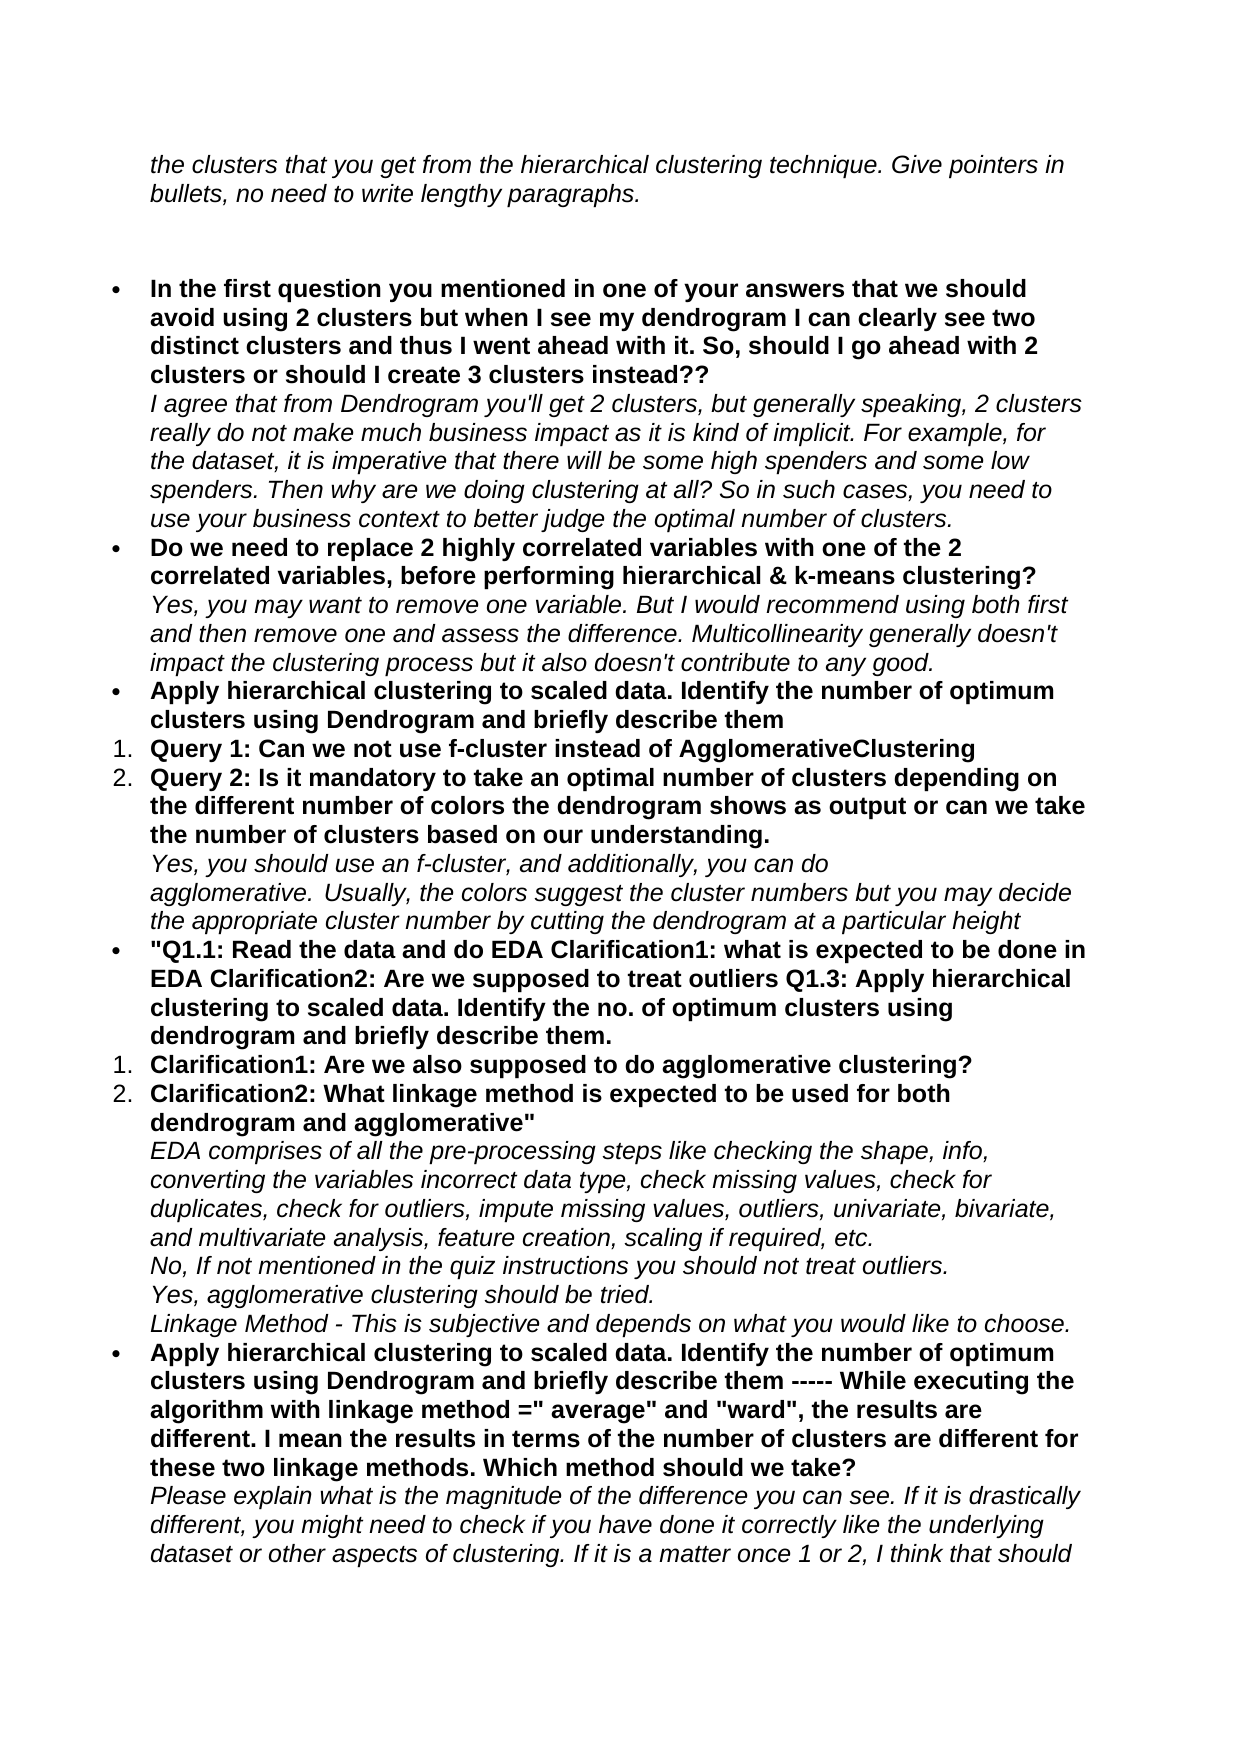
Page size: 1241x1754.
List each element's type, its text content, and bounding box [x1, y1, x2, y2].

text EDA comprises of all the pre-processing steps like checking the shape, info, converting the variables incorrect data type, check missing values, check for duplicates, check for outliers, impute missing values, outliers, univariate, bivariate, and multivariate analysis, feature creation, scaling if required, etc. [150, 1136, 1090, 1251]
text Linkage Method - This is subjective and depends on what you would like to choose. [150, 1309, 1090, 1337]
list Clarification2: What linkage method is expected to be used for both dendrogram and agglomerative" [112, 1079, 1090, 1136]
list Do we need to replace 2 highly correlated variables with one of the 2 correlated variables, before performing hierarchical & k-means clustering? [112, 532, 1090, 590]
text Yes, agglomerative clustering should be tried. [150, 1280, 1090, 1309]
list "Q1.1: Read the data and do EDA Clarification1: what is expected to be done in EDA Clarification2: Are we supposed to treat outliers Q1.3: Apply hierarchical clustering to scaled data. Identify the no. of optimum clusters using dendrogram and briefly describe them. [112, 935, 1090, 1050]
text No, If not mentioned in the quiz instructions you should not treat outliers. [150, 1251, 1090, 1280]
list Query 1: Can we not use f-cluster instead of AgglomerativeClustering [112, 734, 1090, 762]
text Yes, you should use an f-cluster, and additionally, you can do agglomerative. Usually, the colors suggest the cluster numbers but you may decide the appropriate cluster number by cutting the dendrogram at a particular height [150, 849, 1090, 935]
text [150, 150, 1090, 207]
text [150, 1481, 1090, 1567]
list Clarification1: Are we also supposed to do agglomerative clustering? [112, 1050, 1090, 1079]
text Yes, you may want to remove one variable. But I would recommend using both first and then remove one and assess the difference. Multicollinearity generally doesn't impact the clustering process but it also doesn't contribute to any good. [150, 590, 1090, 676]
list Query 2: Is it mandatory to take an optimal number of clusters depending on the different number of colors the dendrogram shows as output or can we take the number of clusters based on our understanding. [112, 762, 1090, 849]
text I agree that from Dendrogram you'll get 2 clusters, but generally speaking, 2 clusters really do not make much business impact as it is kind of implicit. For example, for the dataset, it is imperative that there will be some high spenders and some low spenders. Then why are we doing clustering at all? So in such cases, you need to use your business context to better judge the optimal number of clusters. [150, 389, 1090, 532]
list In the first question you mentioned in one of your answers that we should avoid using 2 clusters but when I see my dendrogram I can clearly see two distinct clusters and thus I went ahead with it. So, should I go ahead with 2 clusters or should I create 3 clusters instead?? [112, 274, 1090, 389]
list Apply hierarchical clustering to scaled data. Identify the number of optimum clusters using Dendrogram and briefly describe them [112, 676, 1090, 734]
list Apply hierarchical clustering to scaled data. Identify the number of optimum clusters using Dendrogram and briefly describe them ----- While executing the algorithm with linkage method =" average" and "ward", the results are different. I mean the results in terms of the number of clusters are different for these two linkage methods. Which method should we take? [112, 1337, 1090, 1481]
